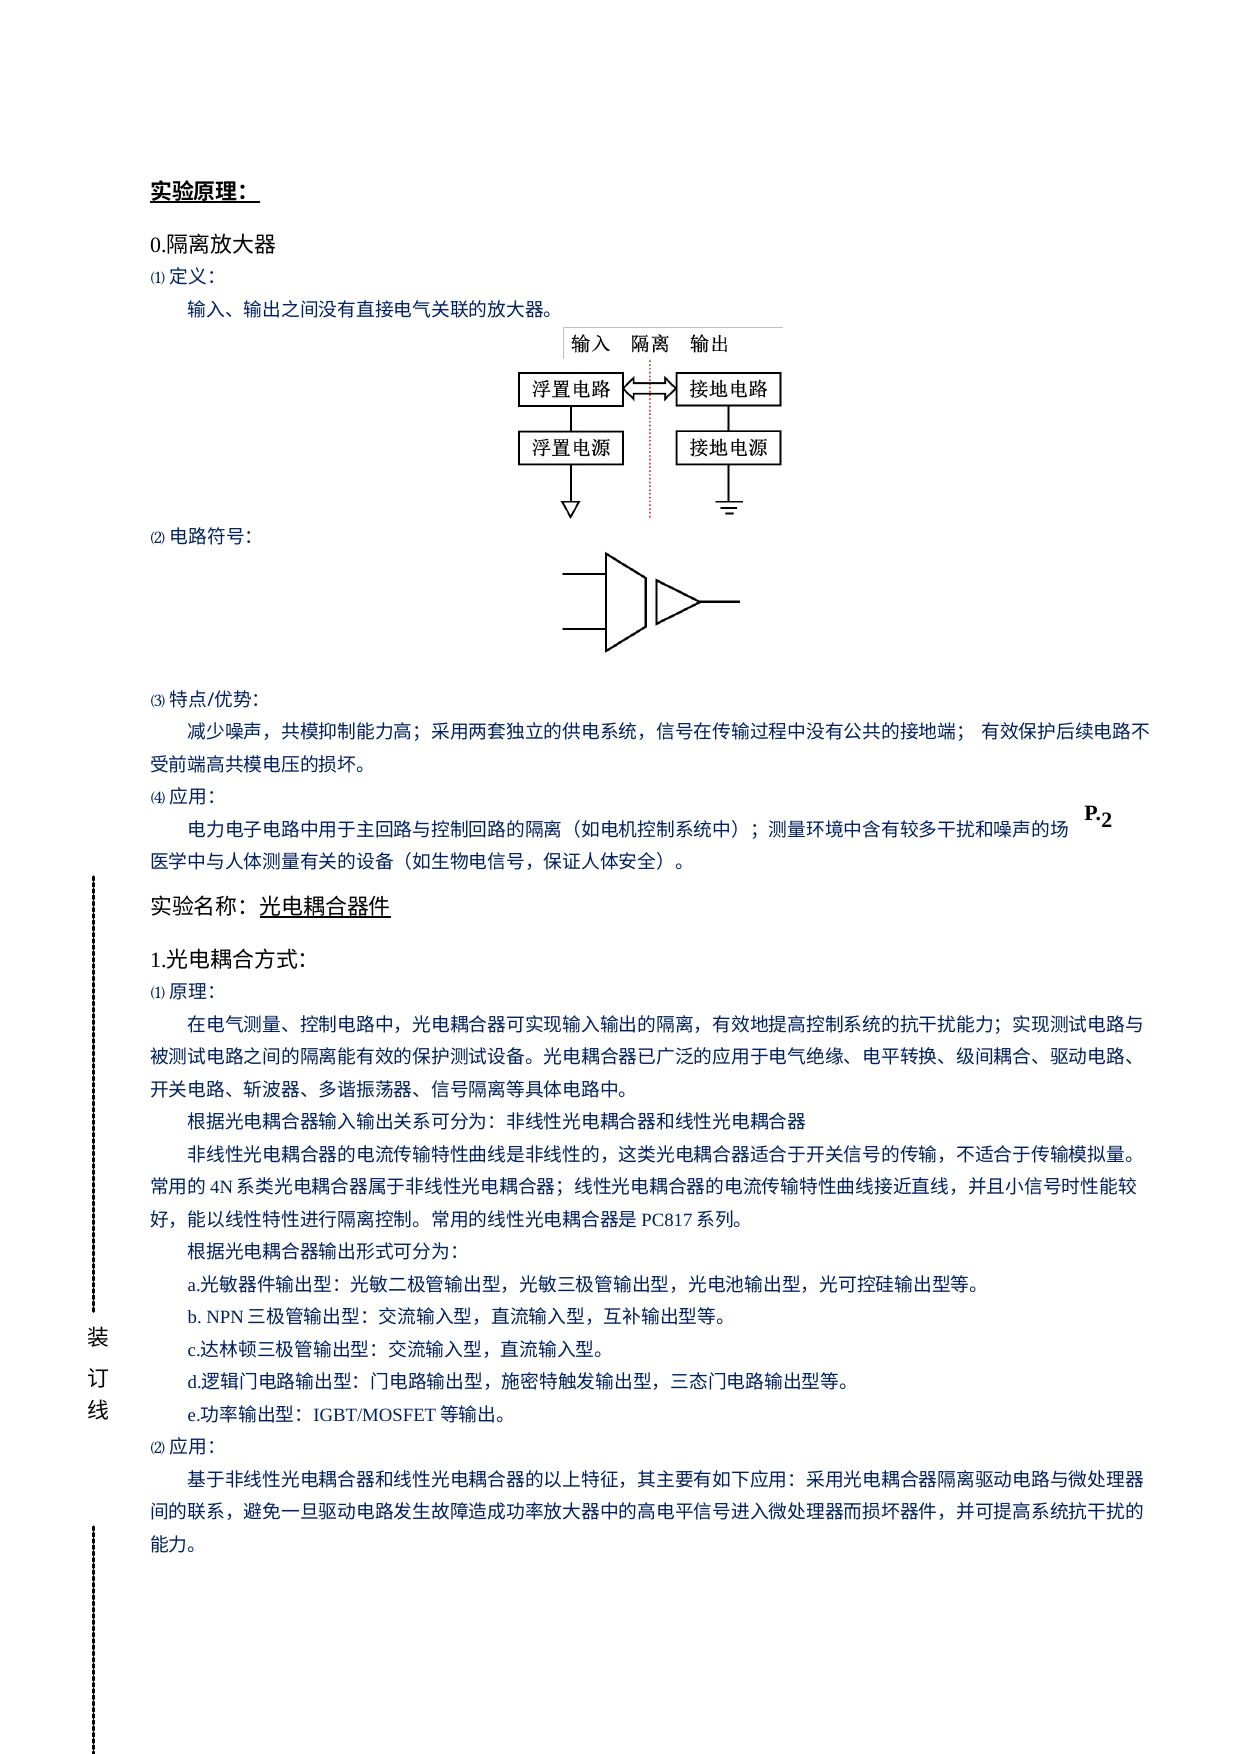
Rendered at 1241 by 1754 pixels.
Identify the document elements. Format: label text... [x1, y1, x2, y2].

text 减少噪声，共模抑制能力高；采用两套独立的供电系统，信号在传输过程中没有公共的接地端； 有效保护后续电路不受前端高共模电压的损坏。 [150, 714, 1152, 779]
text ⑵电路符号： [150, 519, 1152, 552]
text 1.光电耦合方式： [150, 942, 1152, 974]
text 实验名称：光电耦合器件 [150, 877, 1152, 942]
text c.达林顿三极管输出型：交流输入型，直流输入型。 [150, 1332, 1152, 1364]
text 在电气测量、控制电路中，光电耦合器可实现输入输出的隔离，有效地提高控制系统的抗干扰能力；实现测试电路与被测试电路之间的隔离能有效的保护测试设备。光电耦合器已广泛的应用于电气绝缘、电平转换、级间耦合、驱动电路、开关电路、斩波器、多谐振荡器、信号隔离等具体电路中。 [150, 1007, 1152, 1104]
picture [518, 324, 783, 519]
text 电力电子电路中用于主回路与控制回路的隔离（如电机控制系统中）；测量环境中含有较多干扰和噪声的场合；生物医学中与人体测量有关的设备（如生物电信号，保证人体安全）。 [150, 812, 1152, 877]
text ⑶特点/优势： [150, 682, 1152, 714]
text 实验原理： [150, 162, 1152, 227]
text 根据光电耦合器输入输出关系可分为：非线性光电耦合器和线性光电耦合器 [150, 1104, 1152, 1137]
text d.逻辑门电路输出型：门电路输出型，施密特触发输出型，三态门电路输出型等。 [150, 1364, 1152, 1397]
text 0.隔离放大器 [150, 227, 1152, 259]
text b. NPN三极管输出型：交流输入型，直流输入型，互补输出型等。 [150, 1299, 1152, 1332]
text ⑵应用： [150, 1429, 1152, 1462]
picture [561, 551, 740, 653]
text e.功率输出型：IGBT/MOSFET等输出。 [150, 1397, 1152, 1429]
text 非线性光电耦合器的电流传输特性曲线是非线性的，这类光电耦合器适合于开关信号的传输，不适合于传输模拟量。常用的4N系类光电耦合器属于非线性光电耦合器；线性光电耦合器的电流传输特性曲线接近直线，并且小信号时性能较好，能以线性特性进行隔离控制。常用的线性光电耦合器是PC817系列。 [150, 1137, 1152, 1234]
text 输入、输出之间没有直接电气关联的放大器。 [150, 292, 1152, 324]
text ⑴定义： [150, 259, 1152, 292]
text a.光敏器件输出型：光敏二极管输出型，光敏三极管输出型，光电池输出型，光可控硅输出型等。 [150, 1267, 1152, 1299]
text 根据光电耦合器输出形式可分为： [150, 1234, 1152, 1267]
text ⑴原理： [150, 974, 1152, 1007]
text 基于非线性光电耦合器和线性光电耦合器的以上特征，其主要有如下应用：采用光电耦合器隔离驱动电路与微处理器间的联系，避免一旦驱动电路发生故障造成功率放大器中的高电平信号进入微处理器而损坏器件，并可提高系统抗干扰的能力。 [150, 1462, 1152, 1559]
text ⑷应用： [150, 779, 1152, 812]
